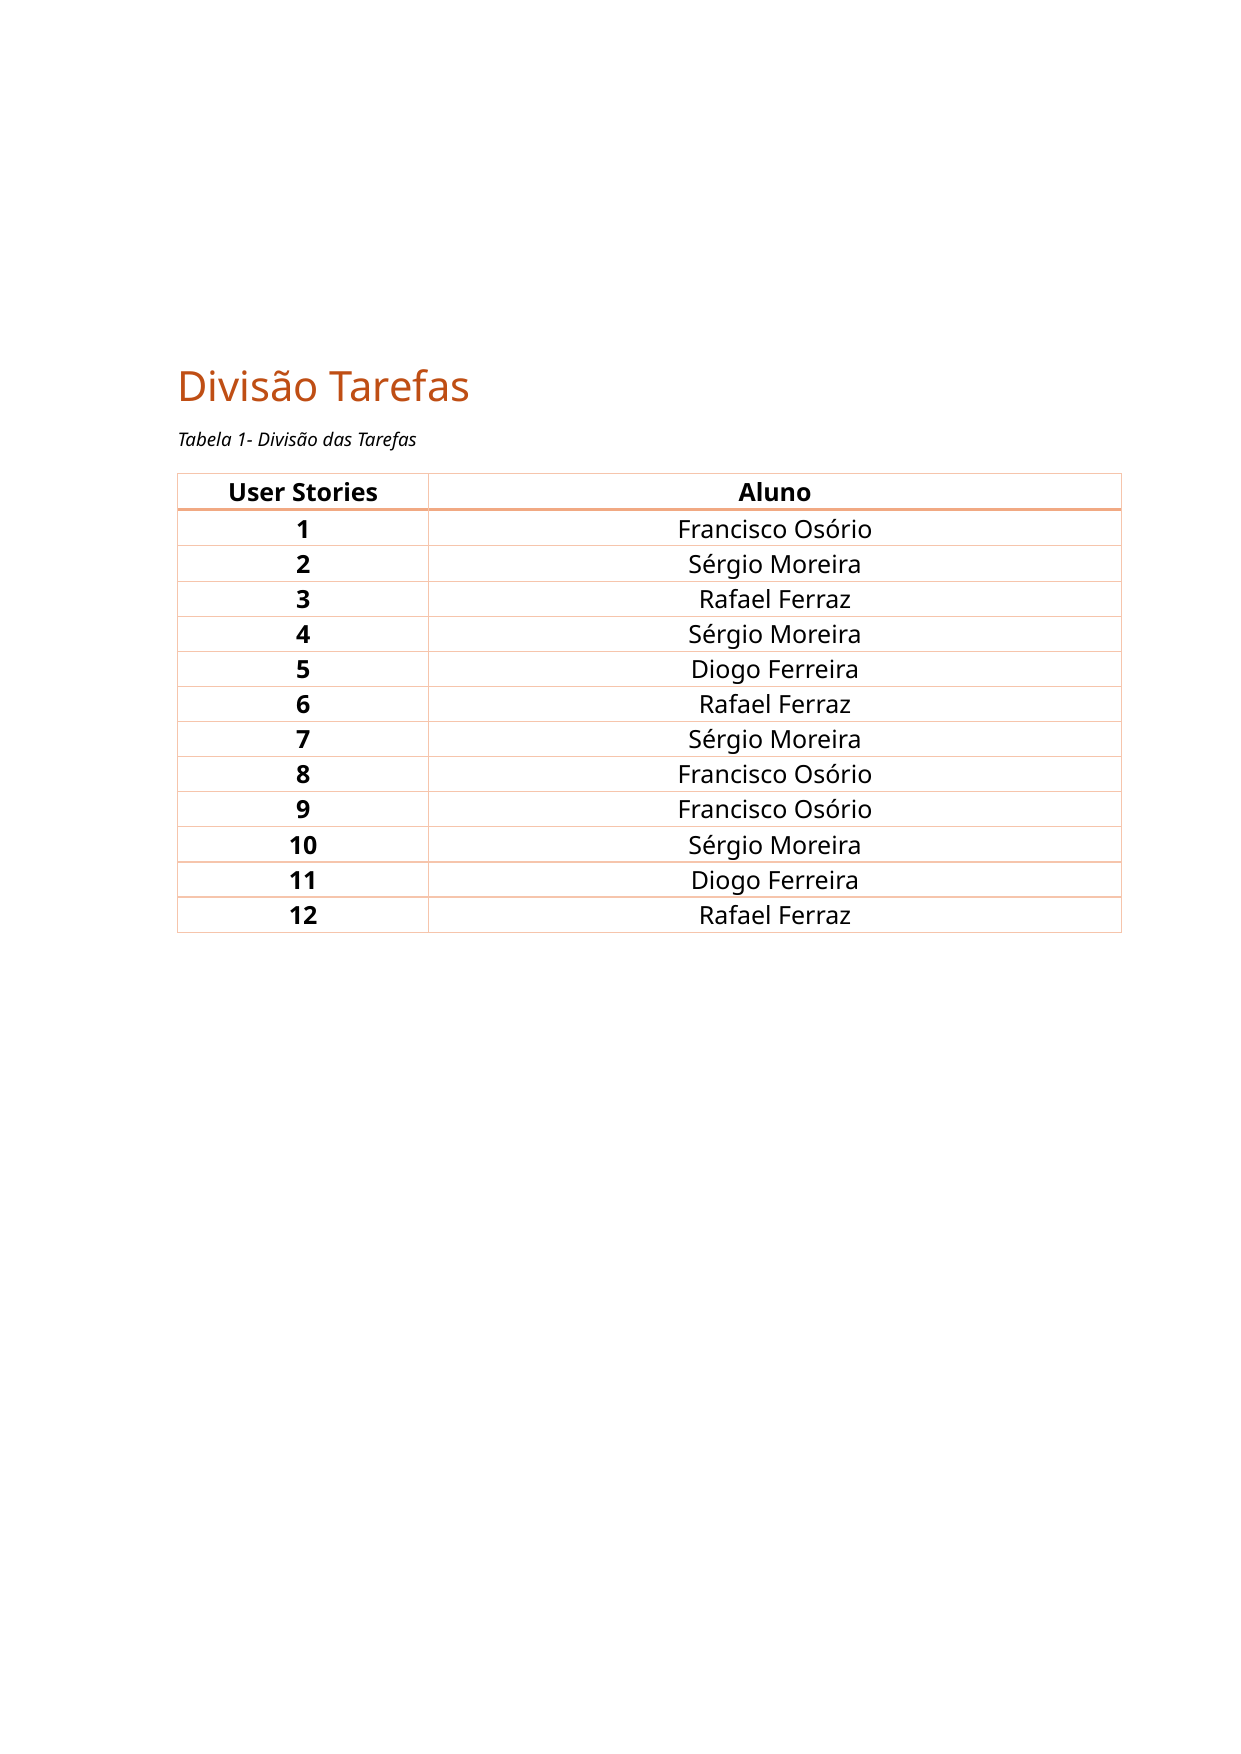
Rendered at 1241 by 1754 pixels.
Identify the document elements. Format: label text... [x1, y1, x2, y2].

table_cell 2 [178, 546, 428, 581]
subtitle Divisão Tarefas [177, 357, 1122, 414]
table_cell 5 [178, 652, 428, 686]
table_cell 9 [178, 792, 428, 826]
table_cell 8 [178, 757, 428, 791]
table_cell Sérgio Moreira [429, 827, 1121, 861]
table_cell 3 [178, 582, 428, 616]
table_cell 11 [178, 863, 428, 896]
table_cell Rafael Ferraz [429, 898, 1121, 932]
table_cell Francisco Osório [429, 792, 1121, 826]
table_cell Diogo Ferreira [429, 863, 1121, 896]
table_cell 10 [178, 827, 428, 861]
table_cell 12 [178, 898, 428, 932]
table_cell Sérgio Moreira [429, 617, 1121, 651]
table_cell 4 [178, 617, 428, 651]
table_cell 1 [178, 511, 428, 545]
table_cell Diogo Ferreira [429, 652, 1121, 686]
text Tabela 1- Divisão das Tarefas [177, 427, 1122, 452]
table_cell 7 [178, 722, 428, 756]
table_cell Francisco Osório [429, 757, 1121, 791]
table_cell Sérgio Moreira [429, 722, 1121, 756]
table_cell Rafael Ferraz [429, 687, 1121, 721]
table_header Aluno [429, 474, 1121, 508]
table_cell Sérgio Moreira [429, 546, 1121, 581]
table_cell 6 [178, 687, 428, 721]
table_cell Rafael Ferraz [429, 582, 1121, 616]
table_cell Francisco Osório [429, 511, 1121, 545]
table_header User Stories [178, 474, 428, 508]
